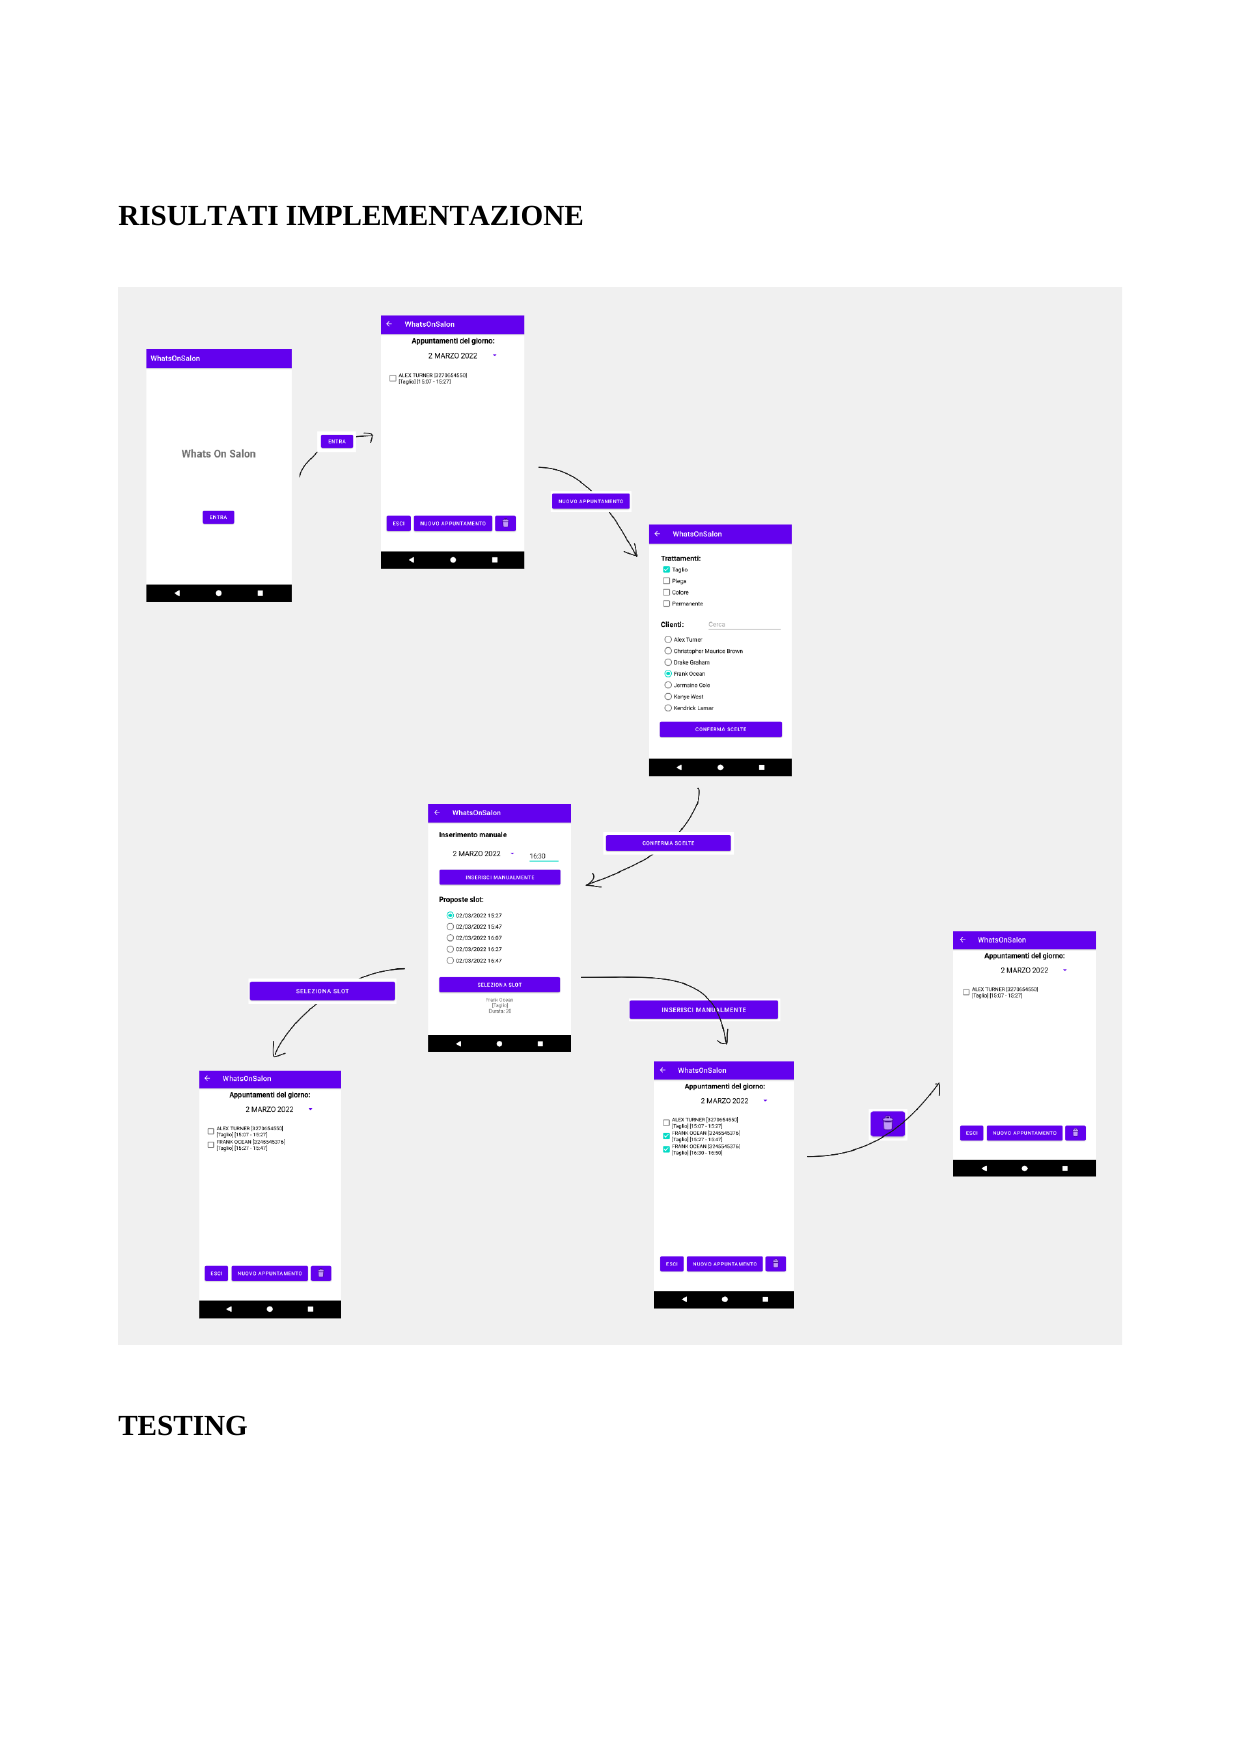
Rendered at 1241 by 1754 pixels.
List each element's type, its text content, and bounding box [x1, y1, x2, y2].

text TESTING [118, 1408, 1122, 1442]
picture [118, 287, 1123, 1345]
text RISULTATI implementazione [118, 198, 1122, 231]
